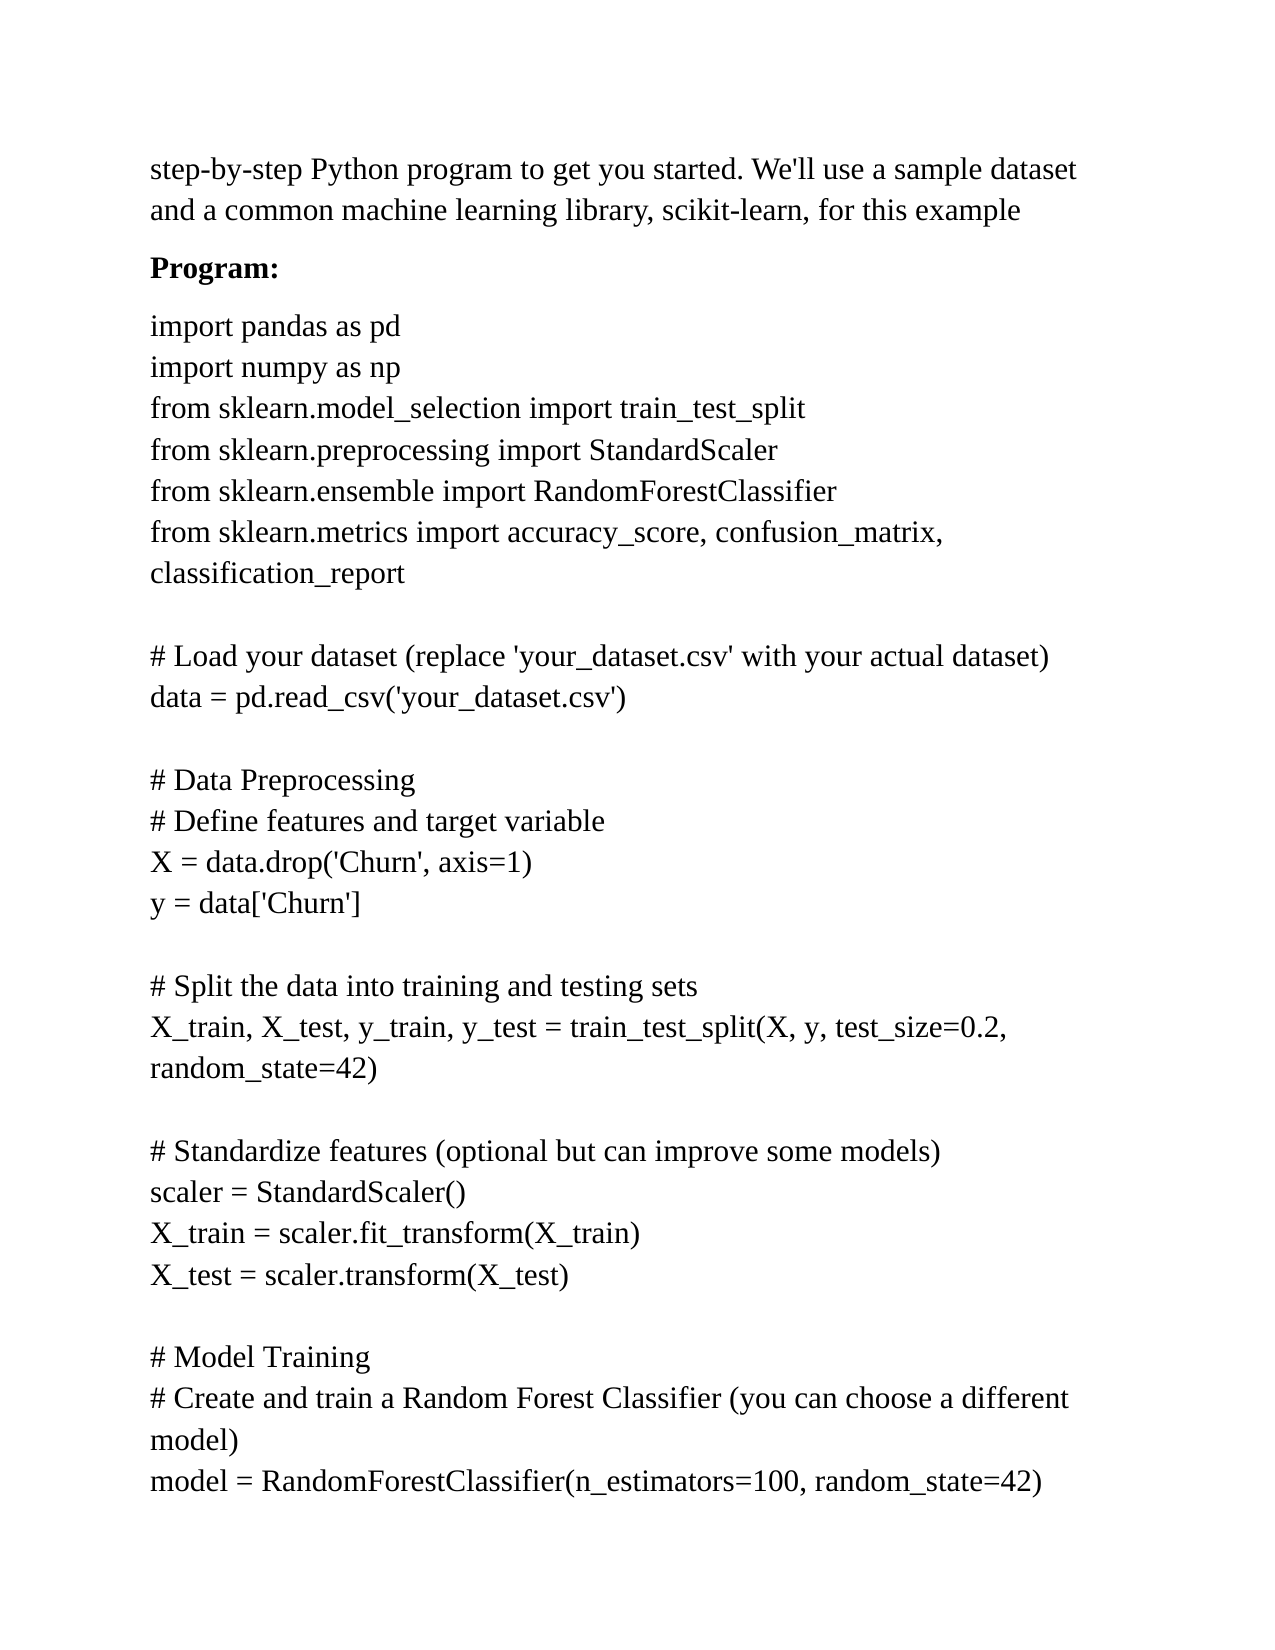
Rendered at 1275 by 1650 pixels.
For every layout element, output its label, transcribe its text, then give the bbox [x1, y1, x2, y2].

text X = data.drop('Churn', axis=1) [150, 843, 1125, 879]
text # Standardize features (optional but can improve some models) [150, 1132, 1125, 1168]
text X_test = scaler.transform(X_test) [150, 1256, 1125, 1292]
text y = data['Churn'] [150, 884, 1125, 921]
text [150, 150, 1125, 227]
text # Create and train a Random Forest Classifier (you can choose a different model) [150, 1379, 1125, 1457]
text from sklearn.metrics import accuracy_score, confusion_matrix, classification_report [150, 513, 1125, 591]
text import numpy as np [150, 348, 1125, 384]
text # Load your dataset (replace 'your_dataset.csv' with your actual dataset) [150, 637, 1125, 673]
text # Model Training [150, 1338, 1125, 1374]
text X_train, X_test, y_train, y_test = train_test_split(X, y, test_size=0.2, random_state=42) [150, 1008, 1125, 1086]
text Program: [150, 249, 1125, 285]
text from sklearn.ensemble import RandomForestClassifier [150, 472, 1125, 508]
text import pandas as pd [150, 307, 1125, 343]
text X_train = scaler.fit_transform(X_train) [150, 1214, 1125, 1251]
text from sklearn.preprocessing import StandardScaler [150, 431, 1125, 467]
text model = RandomForestClassifier(n_estimators=100, random_state=42) [150, 1462, 1125, 1498]
text from sklearn.model_selection import train_test_split [150, 389, 1125, 426]
text scaler = StandardScaler() [150, 1173, 1125, 1209]
text data = pd.read_csv('your_dataset.csv') [150, 678, 1125, 714]
text # Split the data into training and testing sets [150, 967, 1125, 1003]
text # Data Preprocessing [150, 761, 1125, 797]
text # Define features and target variable [150, 802, 1125, 838]
